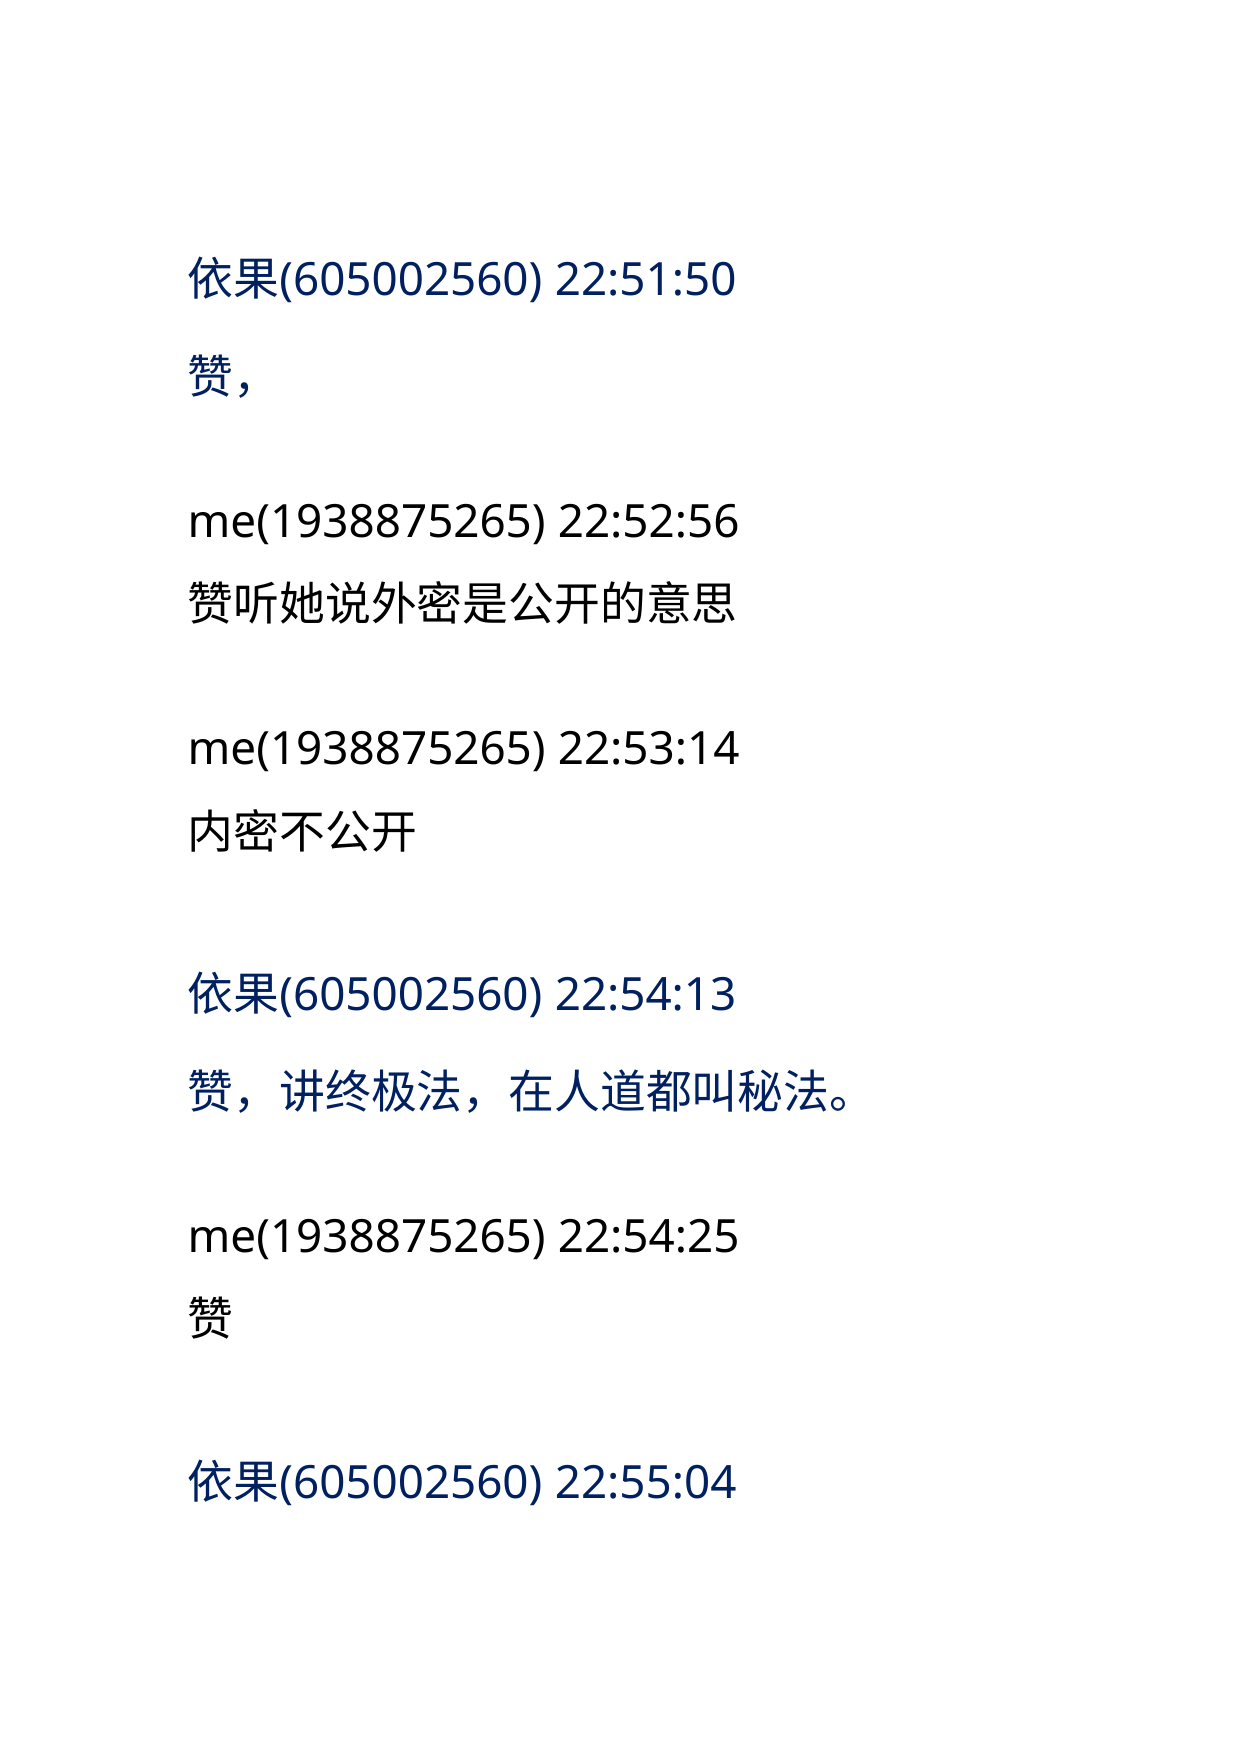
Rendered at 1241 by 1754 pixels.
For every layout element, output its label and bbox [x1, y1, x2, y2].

text [187, 162, 1053, 649]
text [187, 649, 1053, 1527]
